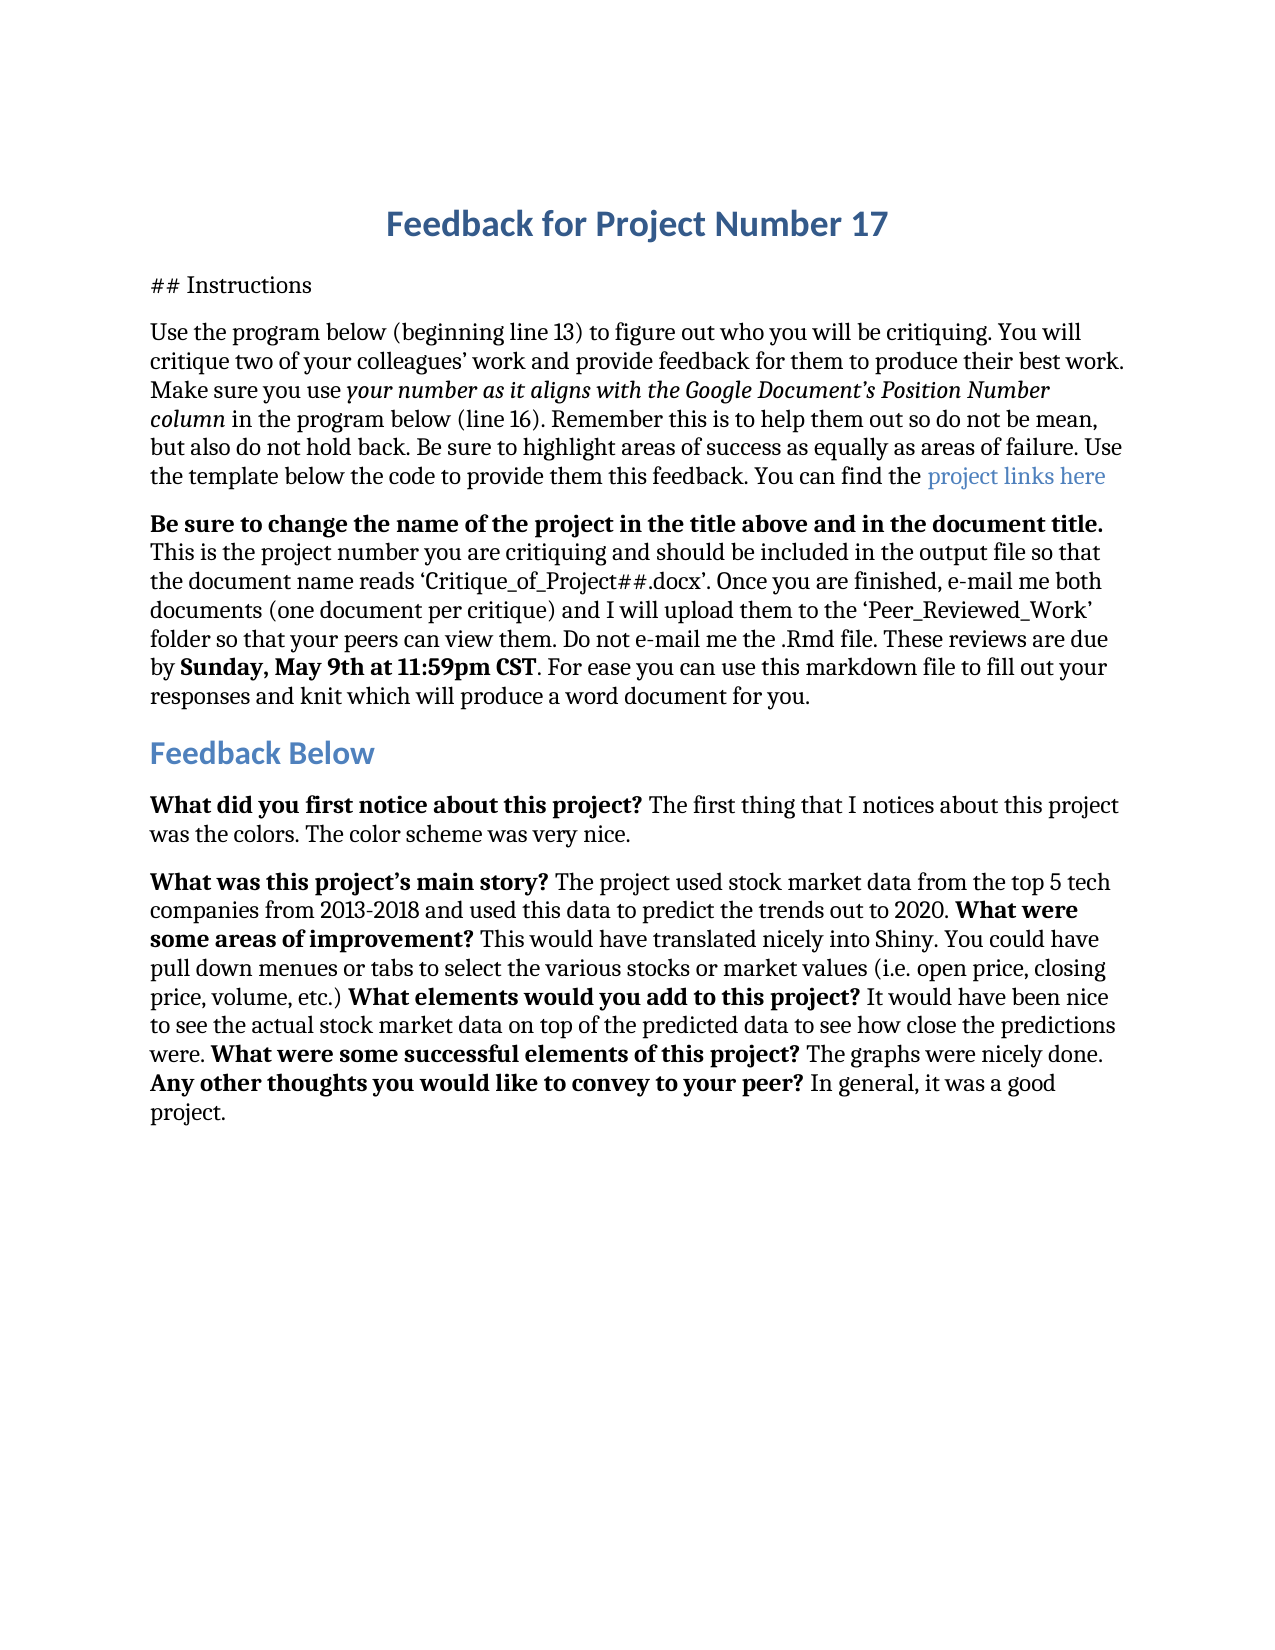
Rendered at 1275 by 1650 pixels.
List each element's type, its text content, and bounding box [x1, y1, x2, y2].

text What was this project’s main story? The project used stock market data from the top 5 tech companies from 2013-2018 and used this data to predict the trends out to 2020. What were some areas of improvement? This would have translated nicely into Shiny. You could have pull down menues or tabs to select the various stocks or market values (i.e. open price, closing price, volume, etc.) What elements would you add to this project? It would have been nice to see the actual stock market data on top of the predicted data to see how close the predictions were. What were some successful elements of this project? The graphs were nicely done. Any other thoughts you would like to convey to your peer? In general, it was a good project. [150, 867, 1125, 1126]
text Be sure to change the name of the project in the title above and in the document title. This is the project number you are critiquing and should be included in the output file so that the document name reads ‘Critique_of_Project##.docx’. Once you are finished, e-mail me both documents (one document per critique) and I will upload them to the ‘Peer_Reviewed_Work’ folder so that your peers can view them. Do not e-mail me the .Rmd file. These reviews are due by Sunday, May 9th at 11:59pm CST. For ease you can use this markdown file to fill out your responses and knit which will produce a word document for you. [150, 509, 1125, 711]
title Feedback for Project Number 17 [150, 200, 1125, 246]
text ## Instructions [150, 271, 1125, 299]
text Use the program below (beginning line 13) to figure out who you will be critiquing. You will critique two of your colleagues’ work and provide feedback for them to produce their best work. Make sure you use your number as it aligns with the Google Document’s Position Number column in the program below (line 16). Remember this is to help them out so do not be mean, but also do not hold back. Be sure to highlight areas of success as equally as areas of failure. Use the template below the code to provide them this feedback. You can find the project links here [150, 318, 1125, 491]
subtitle Feedback Below [150, 732, 1125, 772]
text What did you first notice about this project? The first thing that I notices about this project was the colors. The color scheme was very nice. [150, 791, 1125, 849]
